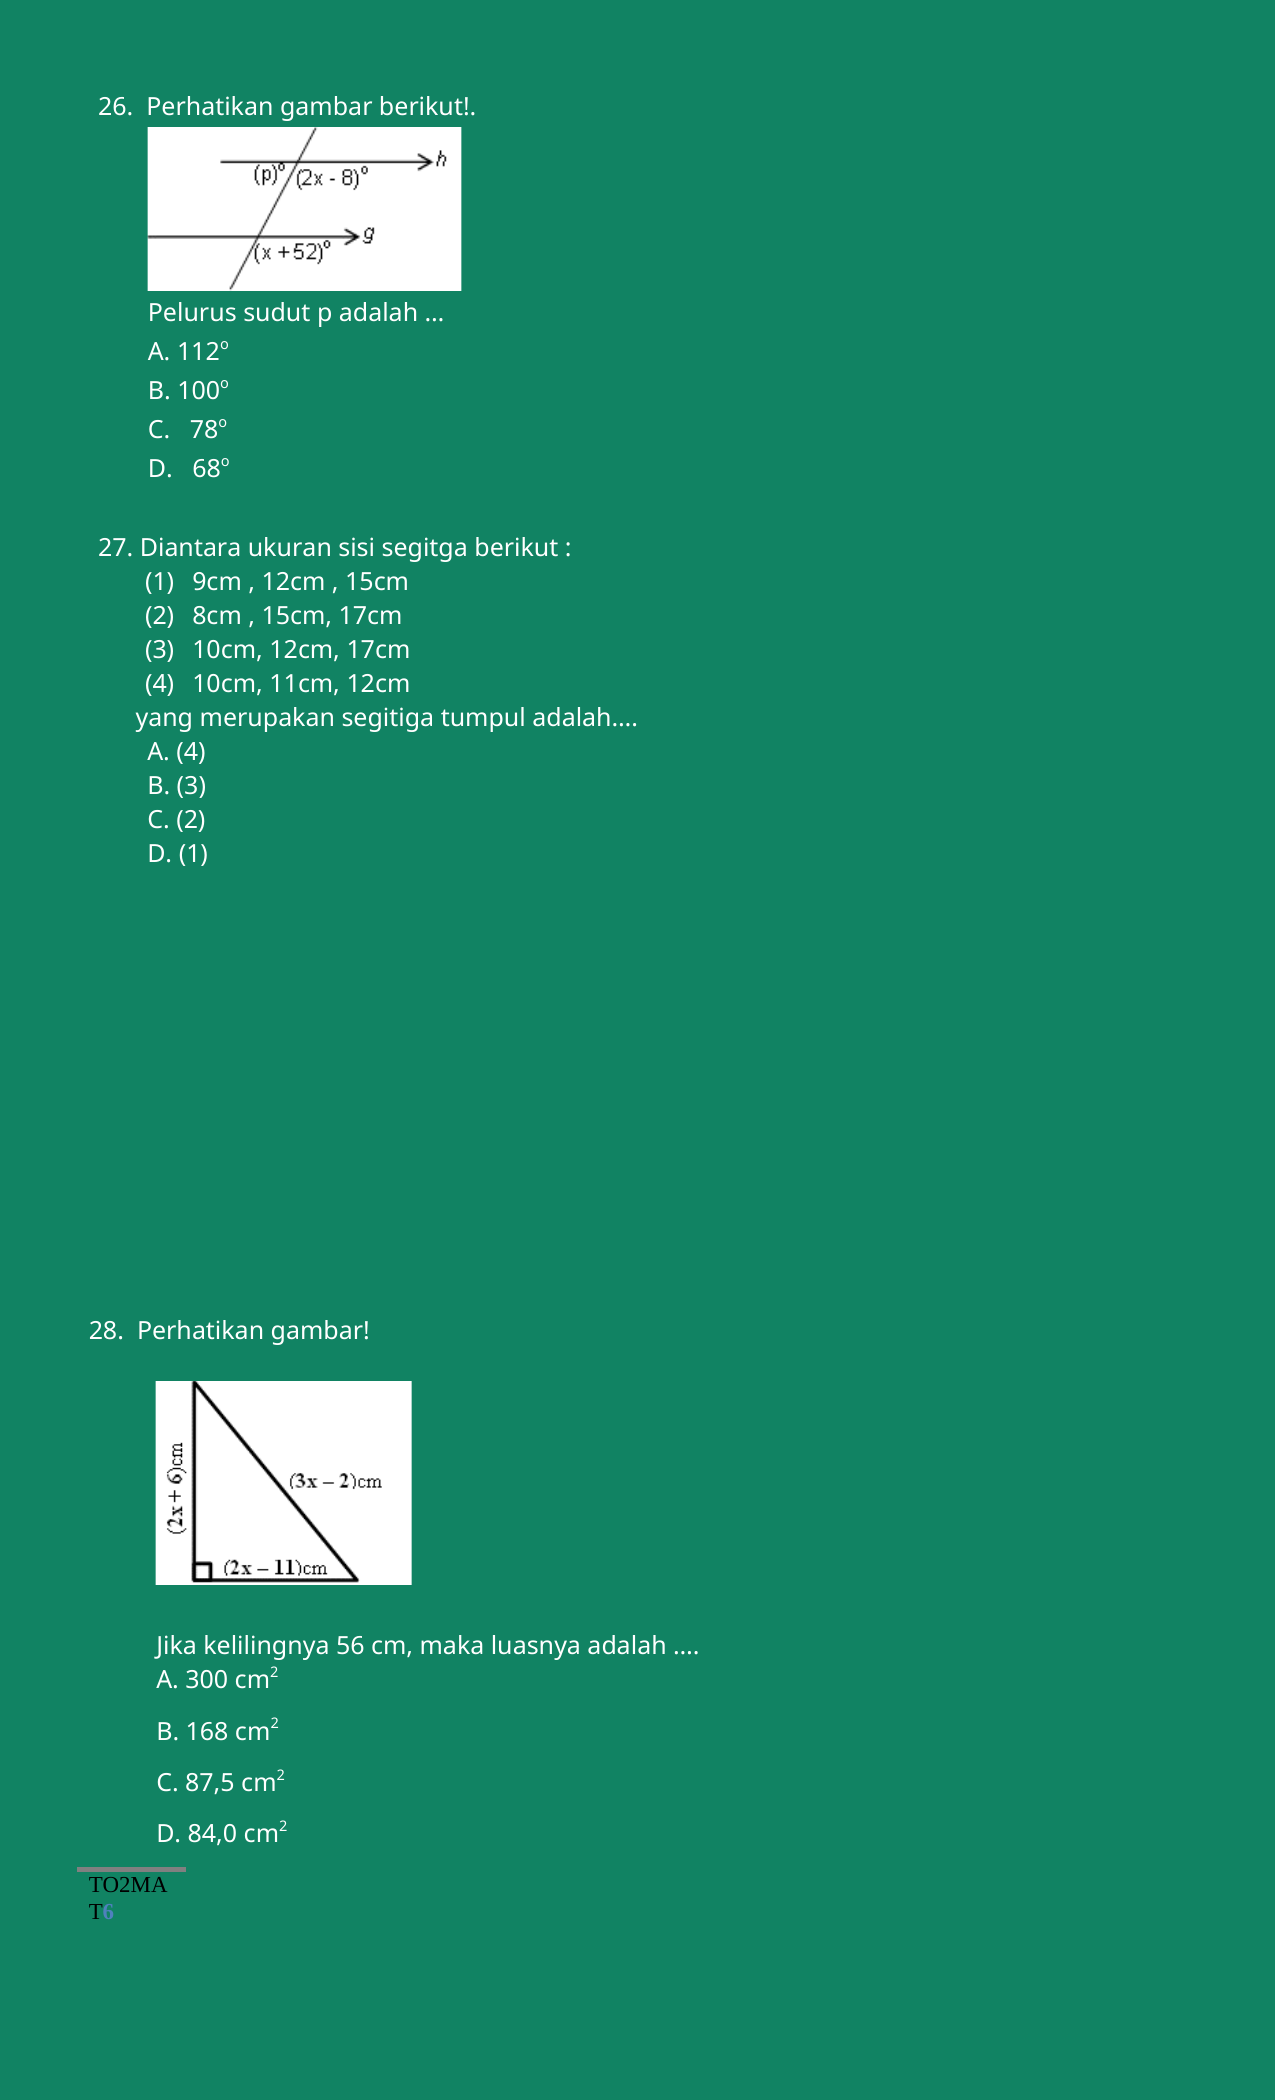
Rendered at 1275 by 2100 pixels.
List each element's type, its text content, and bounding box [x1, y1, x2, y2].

list 27. Diantara ukuran sisi segitga berikut : [98, 529, 1112, 563]
text A. (4) [147, 734, 1112, 768]
list Pelurus sudut p adalah … [148, 294, 1112, 328]
list D. (1) [147, 836, 1112, 870]
list A. 112o [148, 333, 1112, 368]
text yang merupakan segitiga tumpul adalah…. [135, 700, 1112, 734]
list 9cm , 12cm , 15cm [145, 563, 1112, 597]
picture [155, 1381, 412, 1585]
list C. 78o [148, 412, 1112, 446]
list 26. Perhatikan gambar berikut!. [98, 88, 1112, 123]
list B. 168 cm2 [156, 1713, 1112, 1747]
list 10cm, 12cm, 17cm [145, 632, 1112, 666]
list A. 300 cm2 [156, 1662, 1112, 1696]
text B. (3) [147, 768, 1112, 802]
list 8cm , 15cm, 17cm [145, 597, 1112, 632]
text 28. Perhatikan gambar! [88, 1313, 1112, 1347]
list D. 68o [148, 451, 1112, 485]
list 10cm, 11cm, 12cm [145, 666, 1112, 700]
list C. 87,5 cm2 [156, 1764, 1112, 1798]
list D. 84,0 cm2 [156, 1815, 1112, 1849]
text C. (2) [147, 802, 1112, 836]
list Jika kelilingnya 56 cm, maka luasnya adalah …. [156, 1628, 1112, 1662]
list B. 100o [148, 373, 1112, 407]
picture [147, 127, 462, 291]
